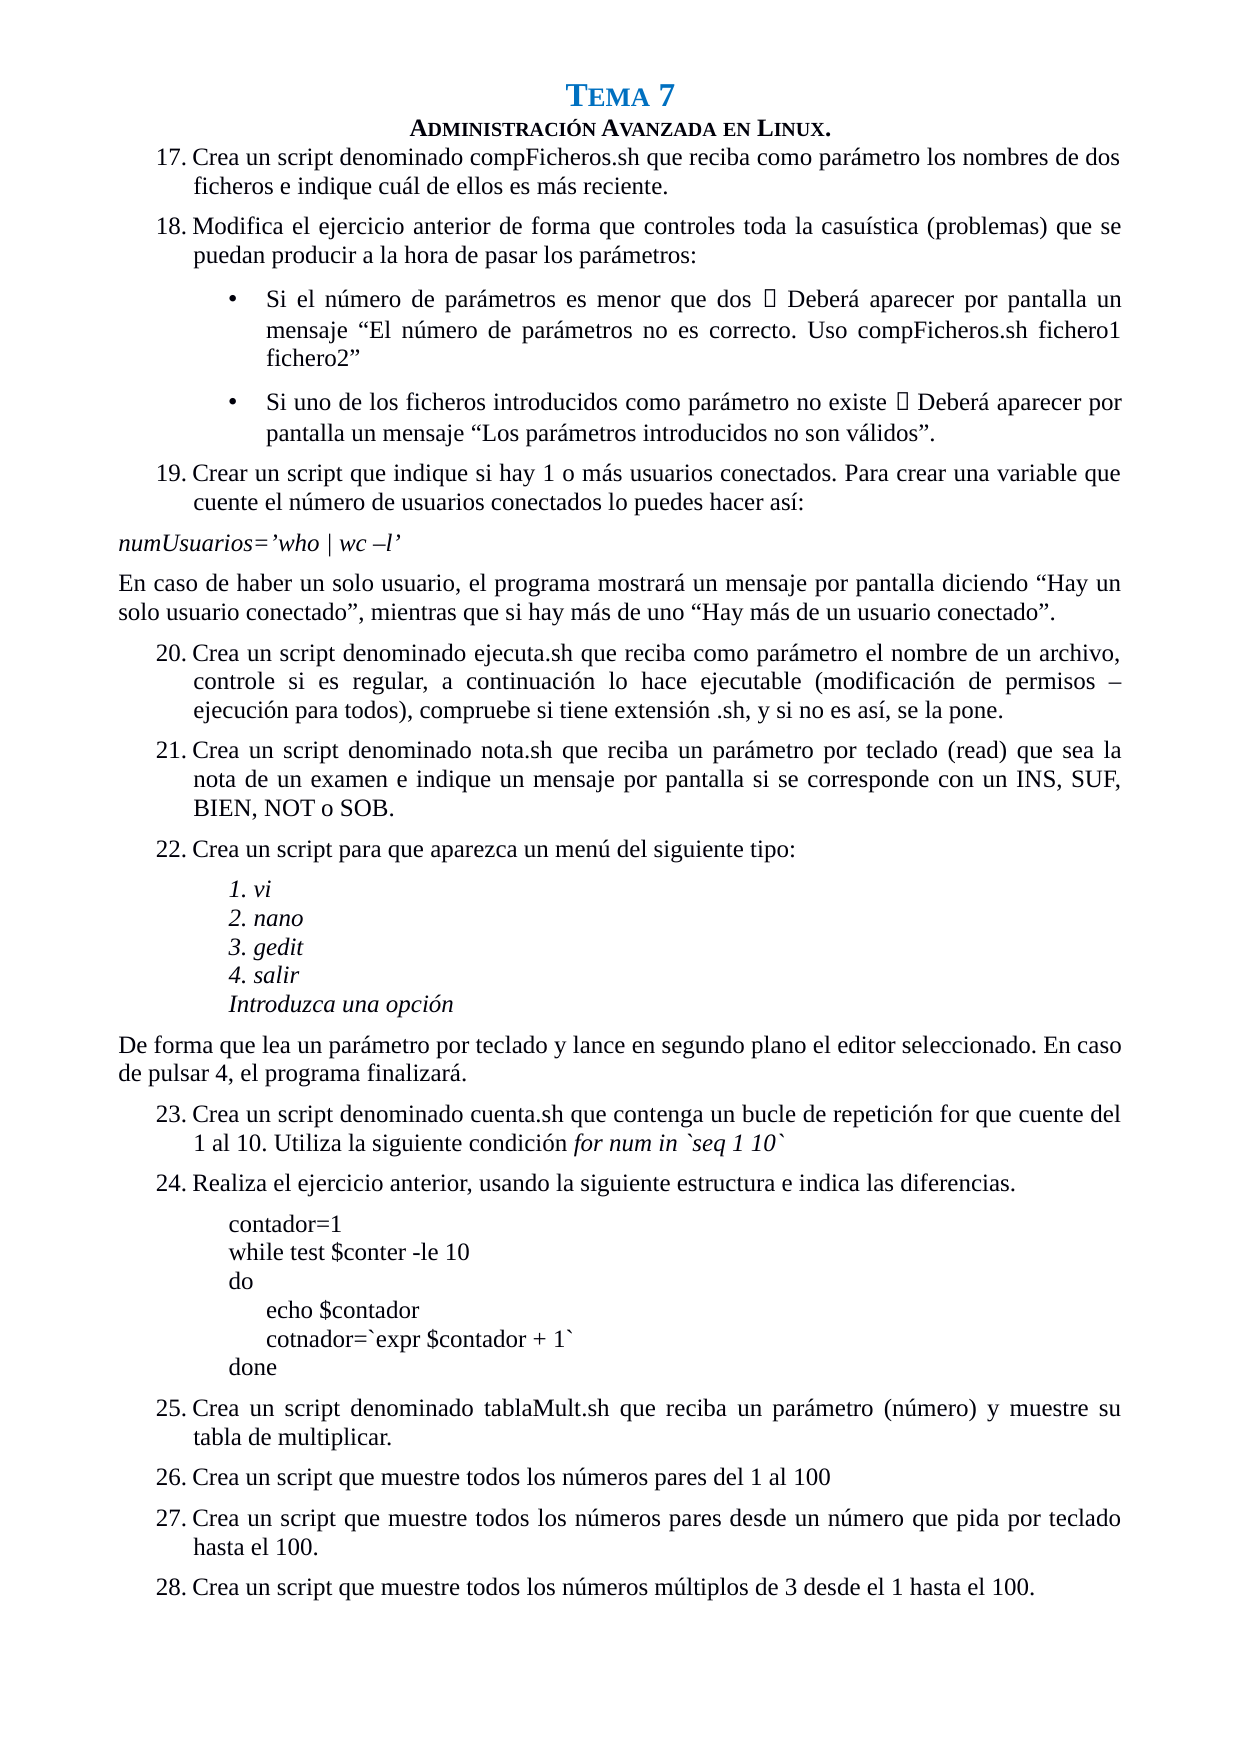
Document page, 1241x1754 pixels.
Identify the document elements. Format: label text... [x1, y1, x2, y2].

list Crear un script que indique si hay 1 o más usuarios conectados. Para crear una variable que cuente el número de usuarios conectados lo puedes hacer así: [156, 458, 1122, 516]
text En caso de haber un solo usuario, el programa mostrará un mensaje por pantalla diciendo “Hay un solo usuario conectado”, mientras que si hay más de uno “Hay más de un usuario conectado”. [118, 568, 1122, 626]
text echo $contador [228, 1295, 1122, 1324]
list Realiza el ejercicio anterior, usando la siguiente estructura e indica las diferencias. [156, 1168, 1122, 1197]
text numUsuarios=’who | wc –l’ [118, 528, 1122, 557]
list Crea un script que muestre todos los números pares desde un número que pida por teclado hasta el 100. [156, 1503, 1122, 1560]
list Crea un script que muestre todos los números múltiplos de 3 desde el 1 hasta el 100. [156, 1572, 1122, 1601]
list Si uno de los ficheros introducidos como parámetro no existe  Deberá aparecer por pantalla un mensaje “Los parámetros introducidos no son válidos”. [228, 384, 1122, 447]
list Crea un script denominado nota.sh que reciba un parámetro por teclado (read) que sea la nota de un examen e indique un mensaje por pantalla si se corresponde con un INS, SUF, BIEN, NOT o SOB. [156, 736, 1122, 822]
list Crea un script denominado ejecuta.sh que reciba como parámetro el nombre de un archivo, controle si es regular, a continuación lo hace ejecutable (modificación de permisos – ejecución para todos), compruebe si tiene extensión .sh, y si no es así, se la pone. [156, 638, 1122, 724]
text Introduzca una opción [228, 989, 1122, 1018]
list Crea un script denominado cuenta.sh que contenga un bucle de repetición for que cuente del 1 al 10. Utiliza la siguiente condición for num in `seq 1 10` [156, 1099, 1122, 1156]
text done [228, 1352, 1122, 1381]
text 3. gedit [228, 932, 1122, 960]
text De forma que lea un parámetro por teclado y lance en segundo plano el editor seleccionado. En caso de pulsar 4, el programa finalizará. [118, 1030, 1122, 1087]
text 2. nano [228, 903, 1122, 932]
text 1. vi [228, 874, 1122, 903]
text while test $conter -le 10 [228, 1237, 1122, 1266]
text do [228, 1266, 1122, 1295]
list Crea un script denominado tablaMult.sh que reciba un parámetro (número) y muestre su tabla de multiplicar. [156, 1393, 1122, 1451]
list Crea un script para que aparezca un menú del siguiente tipo: [156, 834, 1122, 862]
text 4. salir [228, 960, 1122, 989]
text contador=1 [228, 1209, 1122, 1237]
list Modifica el ejercicio anterior de forma que controles toda la casuística (problemas) que se puedan producir a la hora de pasar los parámetros: [156, 211, 1122, 269]
text cotnador=`expr $contador + 1` [228, 1324, 1122, 1352]
list Si el número de parámetros es menor que dos  Deberá aparecer por pantalla un mensaje “El número de parámetros no es correcto. Uso compFicheros.sh fichero1 fichero2” [228, 281, 1122, 372]
list Crea un script denominado compFicheros.sh que reciba como parámetro los nombres de dos ficheros e indique cuál de ellos es más reciente. [156, 142, 1122, 199]
list Crea un script que muestre todos los números pares del 1 al 100 [156, 1462, 1122, 1491]
